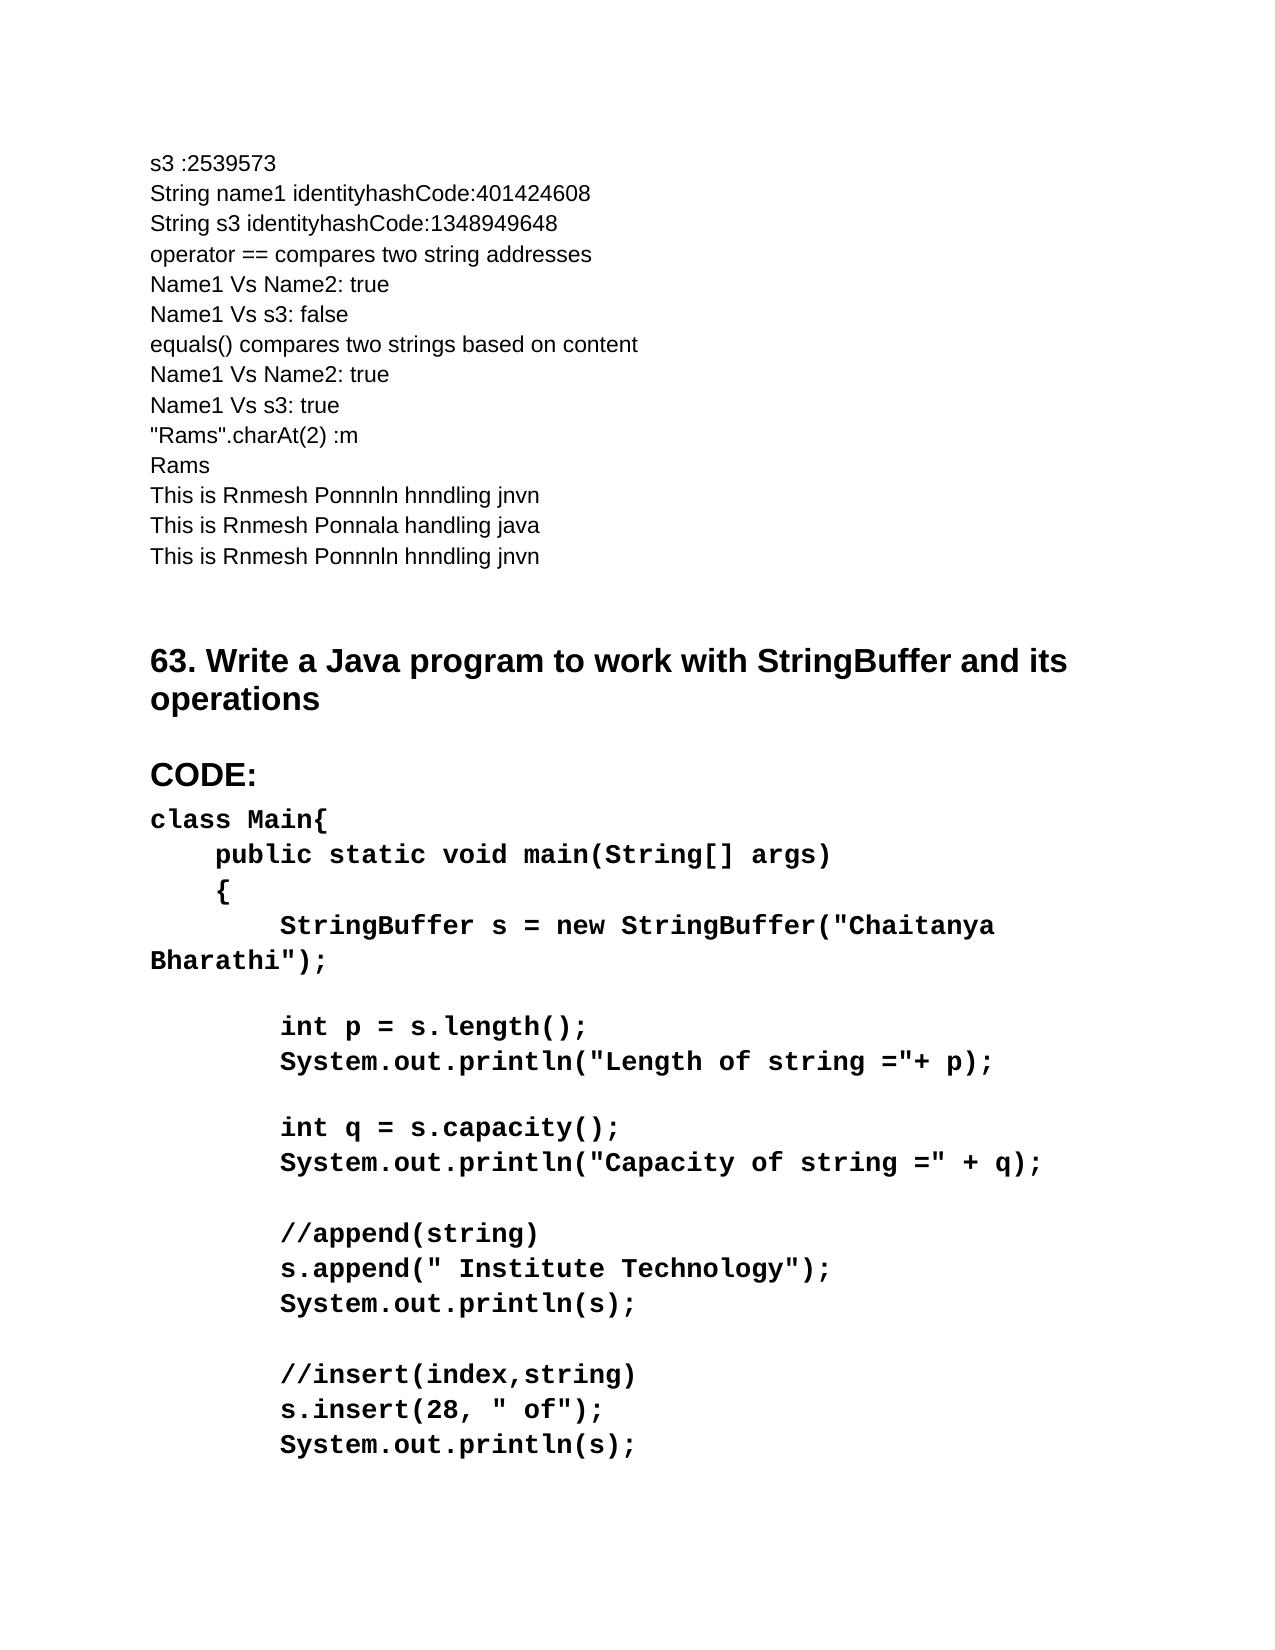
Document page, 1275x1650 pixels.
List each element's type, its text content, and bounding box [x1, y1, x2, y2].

text int p = s.length(); [150, 1013, 1125, 1043]
text public static void main(String[] args) [150, 841, 1125, 872]
text Rams [150, 452, 1125, 478]
text System.out.println(s); [150, 1290, 1125, 1321]
text Name1 Vs Name2: true [150, 361, 1125, 388]
subtitle 63. Write a Java program to work with StringBuffer and its operations [150, 641, 1125, 717]
text s.insert(28, " of"); [150, 1396, 1125, 1427]
text //append(string) [150, 1219, 1125, 1250]
text class Main{ [150, 806, 1125, 837]
text This is Rnmesh Ponnala handling java [150, 512, 1125, 539]
text Name1 Vs s3: false [150, 301, 1125, 327]
text //insert(index,string) [150, 1361, 1125, 1391]
text s3 :2539573 [150, 150, 1125, 176]
text operator == compares two string addresses [150, 241, 1125, 267]
text String s3 identityhashCode:1348949648 [150, 210, 1125, 237]
text equals() compares two strings based on content [150, 331, 1125, 358]
text Name1 Vs Name2: true [150, 271, 1125, 297]
text String name1 identityhashCode:401424608 [150, 180, 1125, 207]
text This is Rnmesh Ponnnln hnndling jnvn [150, 543, 1125, 569]
text This is Rnmesh Ponnnln hnndling jnvn [150, 482, 1125, 509]
text System.out.println(s); [150, 1431, 1125, 1462]
subtitle CODE: [150, 755, 1125, 793]
text { [150, 877, 1125, 907]
text System.out.println("Capacity of string =" + q); [150, 1149, 1125, 1179]
text Name1 Vs s3: true [150, 392, 1125, 418]
text StringBuffer s = new StringBuffer("Chaitanya Bharathi"); [150, 912, 1125, 978]
text System.out.println("Length of string ="+ p); [150, 1048, 1125, 1079]
text "Rams".charAt(2) :m [150, 422, 1125, 448]
text s.append(" Institute Technology"); [150, 1255, 1125, 1286]
text int q = s.capacity(); [150, 1113, 1125, 1144]
